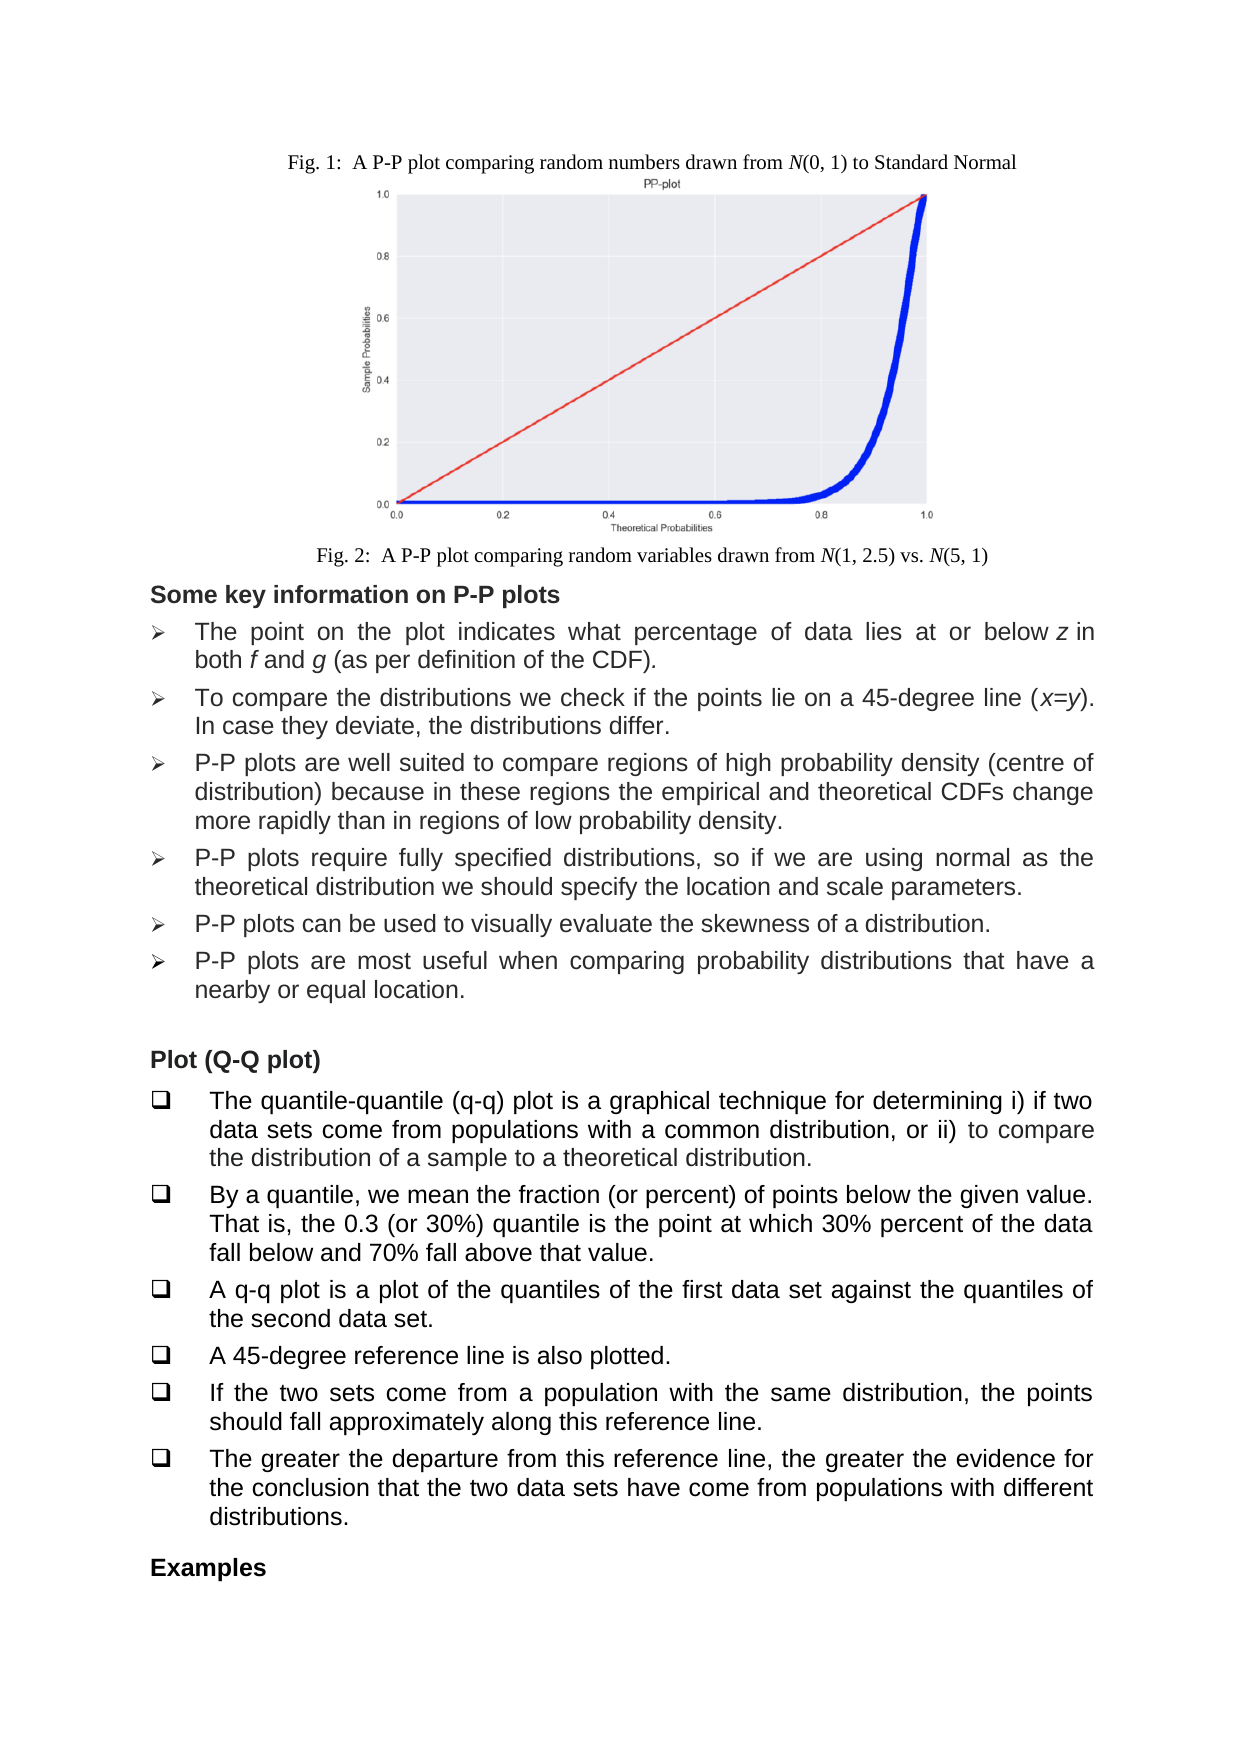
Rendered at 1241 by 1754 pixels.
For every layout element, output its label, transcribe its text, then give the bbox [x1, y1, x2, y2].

text Examples [150, 1553, 1154, 1582]
list To compare the distributions we check if the points lie on a 45-degree line (x=y). In case they deviate, the distributions differ. [150, 682, 1095, 740]
list The quantile-quantile (q-q) plot is a graphical technique for determining i) if two data sets come from populations with a common distribution, or ii) to compare the distribution of a sample to a theoretical distribution. [150, 1086, 1095, 1172]
list If the two sets come from a population with the same distribution, the points should fall approximately along this reference line. [150, 1378, 1095, 1436]
text Plot (Q-Q plot) [150, 1044, 1154, 1073]
list By a quantile, we mean the fraction (or percent) of points below the given value. That is, the 0.3 (or 30%) quantile is the point at which 30% percent of the data fall below and 70% fall above that value. [150, 1181, 1095, 1267]
text Fig. 1: A P-P plot comparing random numbers drawn from N(0, 1) to Standard Normal [150, 150, 1154, 174]
picture [356, 174, 948, 543]
list A q-q plot is a plot of the quantiles of the first data set against the quantiles of the second data set. [150, 1275, 1095, 1333]
list P-P plots require fully specified distributions, so if we are using normal as the theoretical distribution we should specify the location and scale parameters. [150, 843, 1095, 900]
list P-P plots can be used to visually evaluate the skewness of a distribution. [150, 909, 1095, 937]
text Some key information on P-P plots [150, 579, 1154, 608]
list P-P plots are well suited to compare regions of high probability density (centre of distribution) because in these regions the empirical and theoretical CDFs change more rapidly than in regions of low probability density. [150, 748, 1095, 834]
text Fig. 2: A P-P plot comparing random variables drawn from N(1, 2.5) vs. N(5, 1) [150, 543, 1154, 567]
list P-P plots are most useful when comparing probability distributions that have a nearby or equal location. [150, 946, 1095, 1003]
list The point on the plot indicates what percentage of data lies at or below z in both f and g (as per definition of the CDF). [150, 617, 1095, 674]
list The greater the departure from this reference line, the greater the evidence for the conclusion that the two data sets have come from populations with different distributions. [150, 1444, 1095, 1531]
list A 45-degree reference line is also plotted. [150, 1341, 1095, 1370]
